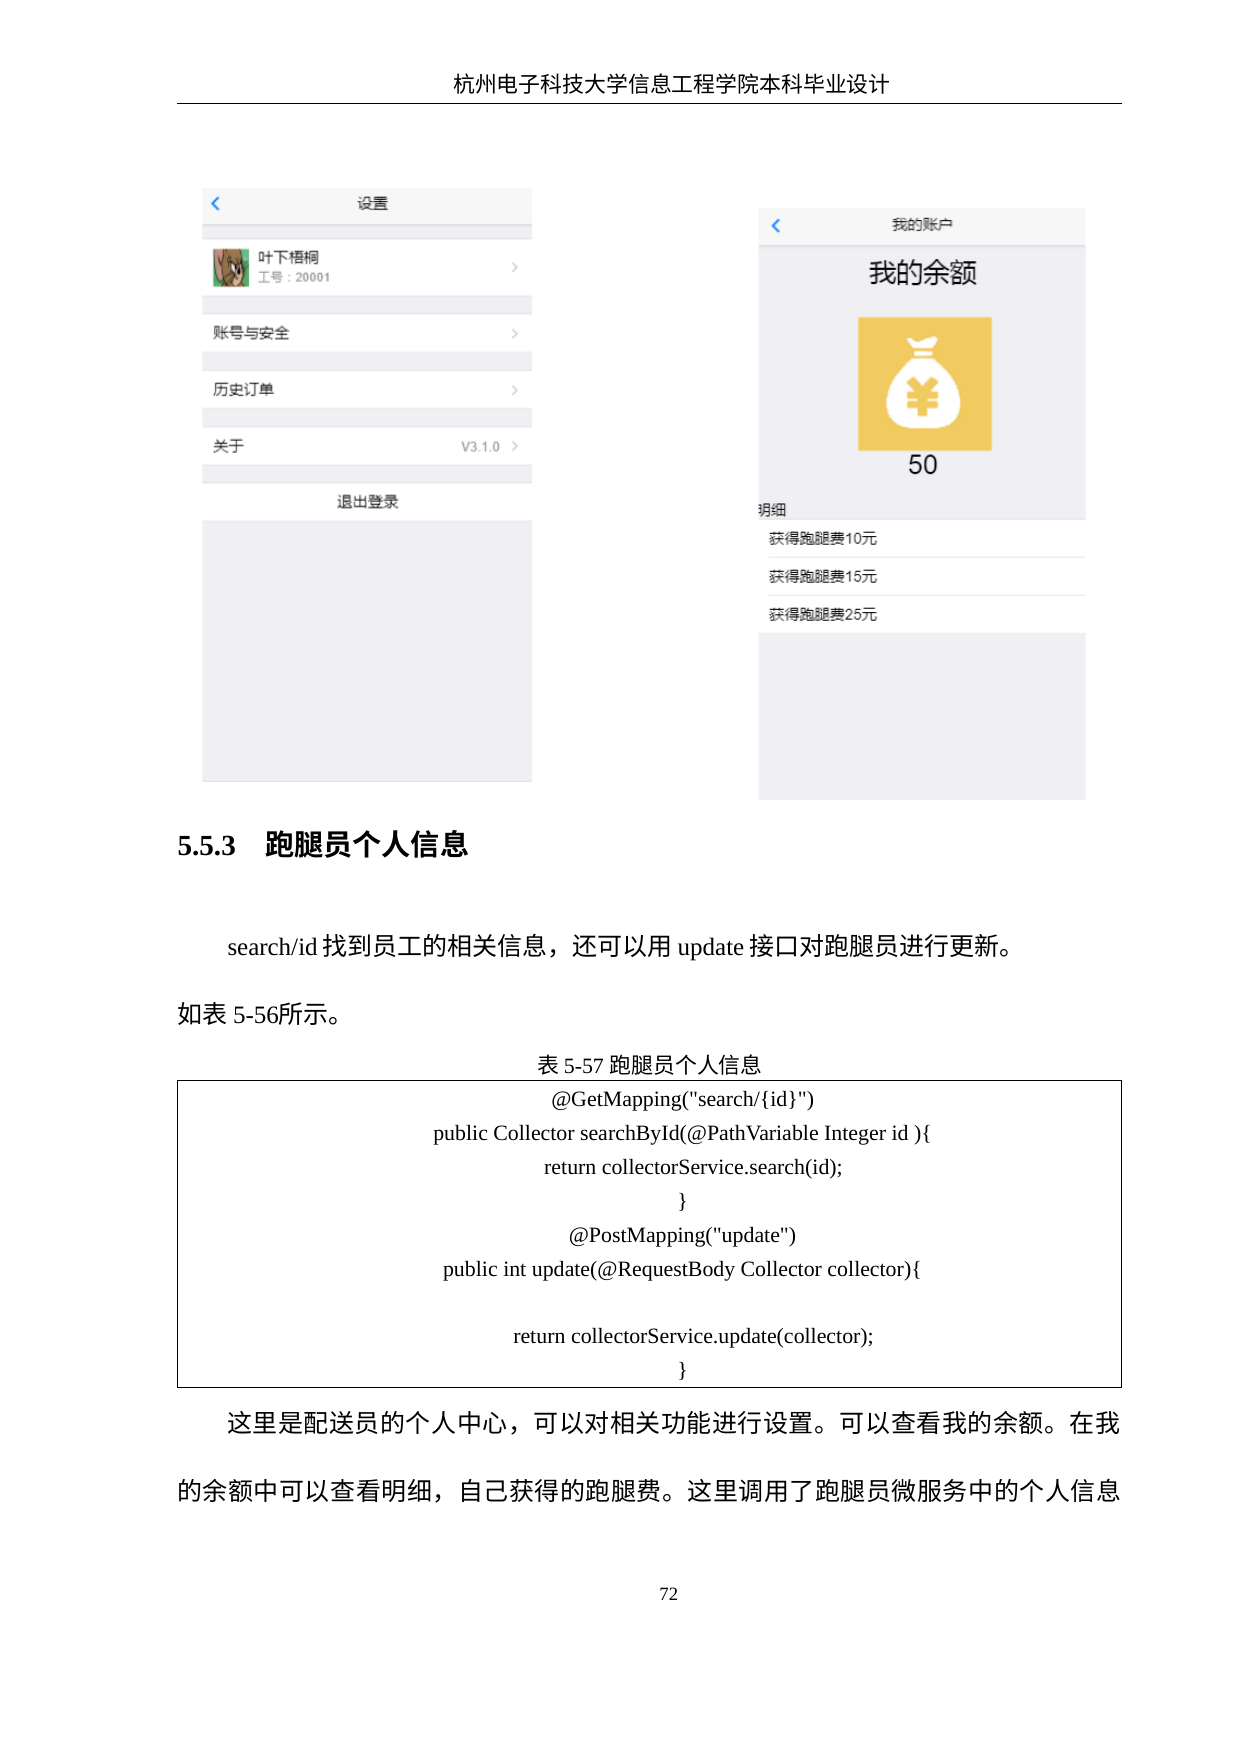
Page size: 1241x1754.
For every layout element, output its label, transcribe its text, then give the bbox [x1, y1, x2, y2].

text search/id找到员工的相关信息，还可以用update接口对跑腿员进行更新。 [177, 911, 1122, 978]
picture [758, 208, 1086, 800]
picture [202, 188, 533, 782]
table_header @GetMapping("search/{id}") public Collector searchById(@PathVariable Integer id ){ return collectorService.search(id); } @PostMapping("update") public int update(@RequestBody Collector collector){ return collectorService.update(collector); } [178, 1081, 1121, 1387]
text 这里是配送员的个人中心，可以对相关功能进行设置。可以查看我的余额。在我的余额中可以查看明细，自己获得的跑腿费。这里调用了跑腿员微服务中的个人信息模块。 [177, 1388, 1122, 1524]
